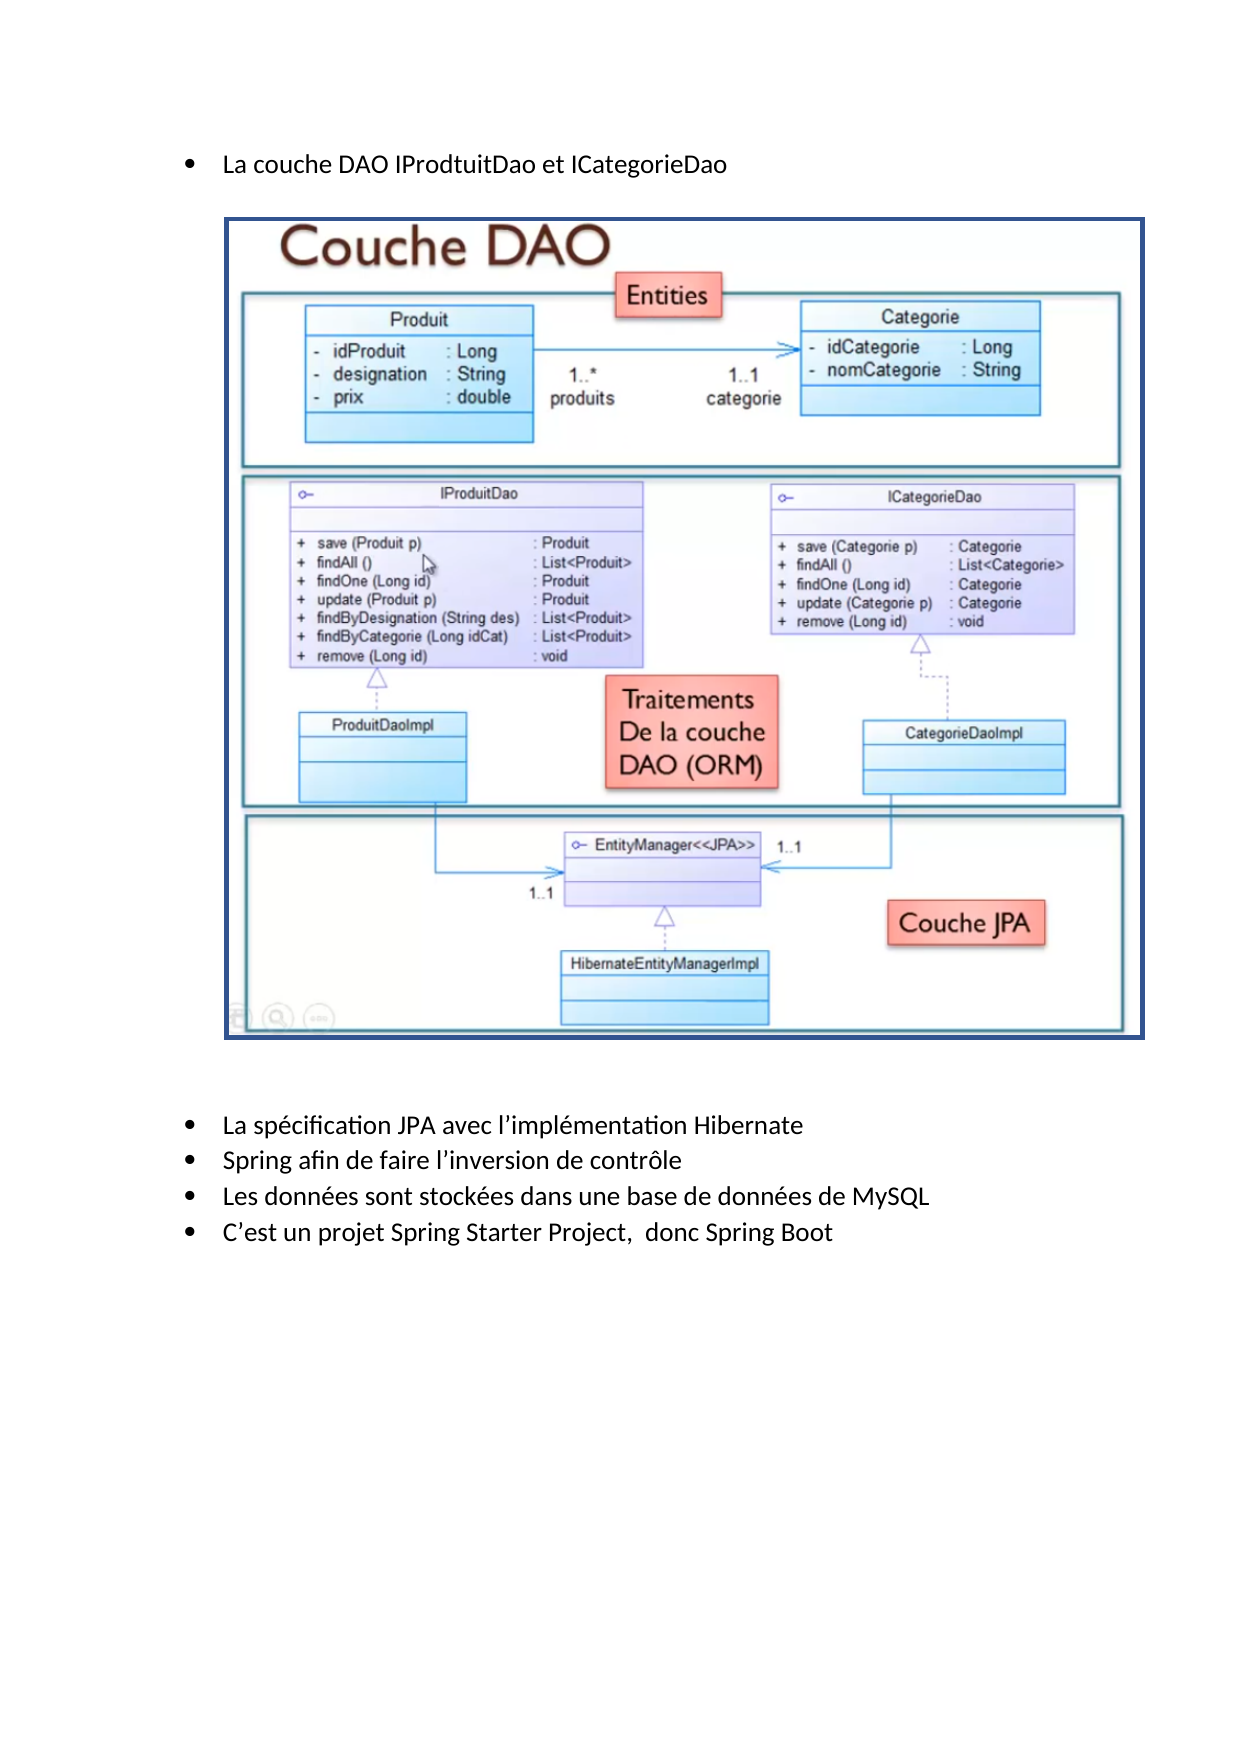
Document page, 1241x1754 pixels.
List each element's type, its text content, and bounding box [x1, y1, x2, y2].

picture [229, 221, 1140, 1035]
list Les données sont stockées dans une base de données de MySQL [185, 1179, 1093, 1212]
list Spring afin de faire l’inversion de contrôle [185, 1143, 1093, 1176]
list La spécification JPA avec l’implémentation Hibernate [185, 1108, 1093, 1141]
list La couche DAO IProdtuitDao et ICategorieDao [185, 148, 1093, 181]
list C’est un projet Spring Starter Project, donc Spring Boot [185, 1215, 1093, 1248]
